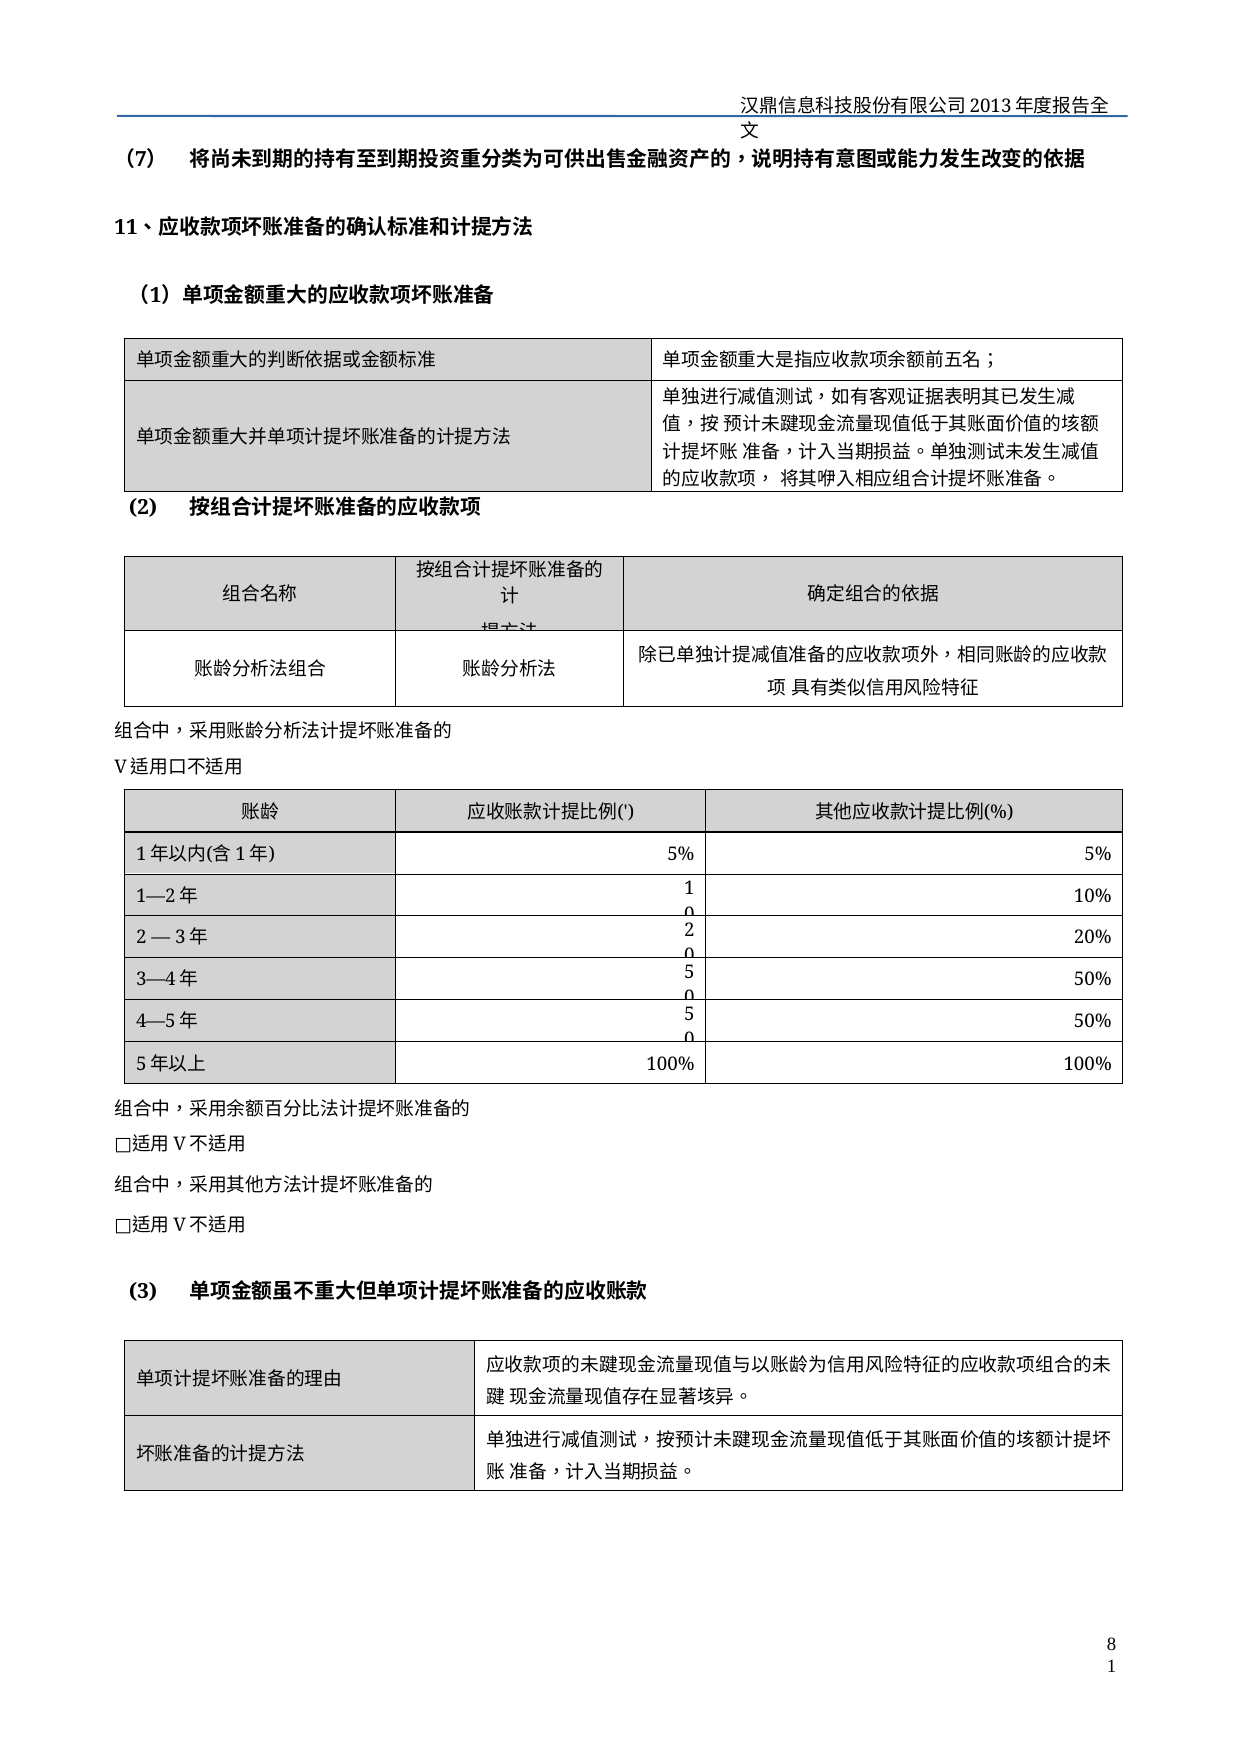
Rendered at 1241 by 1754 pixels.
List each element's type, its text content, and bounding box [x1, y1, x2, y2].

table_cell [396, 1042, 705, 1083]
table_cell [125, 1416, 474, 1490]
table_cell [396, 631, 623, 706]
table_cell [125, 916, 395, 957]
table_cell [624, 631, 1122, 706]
text （7） 将尚未到期的持有至到期投资重分类为可供出售金融资产的，说明持有意图或能力发生改变的依据 [114, 144, 1133, 172]
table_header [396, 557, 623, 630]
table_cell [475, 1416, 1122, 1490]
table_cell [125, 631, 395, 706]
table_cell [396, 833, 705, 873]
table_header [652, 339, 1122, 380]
text V适用口不适用 [114, 753, 1133, 778]
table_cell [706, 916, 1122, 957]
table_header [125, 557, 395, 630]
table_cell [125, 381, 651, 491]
text 11、应收款项坏账准备的确认标准和计提方法 [114, 212, 1133, 241]
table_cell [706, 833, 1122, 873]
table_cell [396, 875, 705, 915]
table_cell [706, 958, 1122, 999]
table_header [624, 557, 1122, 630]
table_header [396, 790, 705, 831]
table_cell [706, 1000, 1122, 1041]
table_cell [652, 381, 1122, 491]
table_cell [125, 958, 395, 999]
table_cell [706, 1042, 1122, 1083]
list 单项金额虽不重大但单项计提坏账准备的应收账款 [114, 1276, 1133, 1304]
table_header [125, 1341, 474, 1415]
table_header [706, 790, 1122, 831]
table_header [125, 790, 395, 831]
text □适用V不适用 [114, 1131, 1133, 1156]
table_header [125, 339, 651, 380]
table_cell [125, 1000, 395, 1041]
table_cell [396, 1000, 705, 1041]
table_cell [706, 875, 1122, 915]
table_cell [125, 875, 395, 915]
text 组合中，采用其他方法计提坏账准备的 [114, 1171, 1133, 1196]
text 组合中，采用余额百分比法计提坏账准备的 [114, 1095, 1133, 1120]
text 组合中，采用账龄分析法计提坏账准备的 [114, 717, 1133, 743]
text □适用V不适用 [114, 1211, 1133, 1236]
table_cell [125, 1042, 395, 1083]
list 按组合计提坏账准备的应收款项 [114, 492, 1133, 520]
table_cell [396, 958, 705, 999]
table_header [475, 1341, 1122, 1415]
text （1）单项金额重大的应收款项坏账准备 [114, 280, 1133, 308]
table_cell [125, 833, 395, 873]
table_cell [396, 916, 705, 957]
